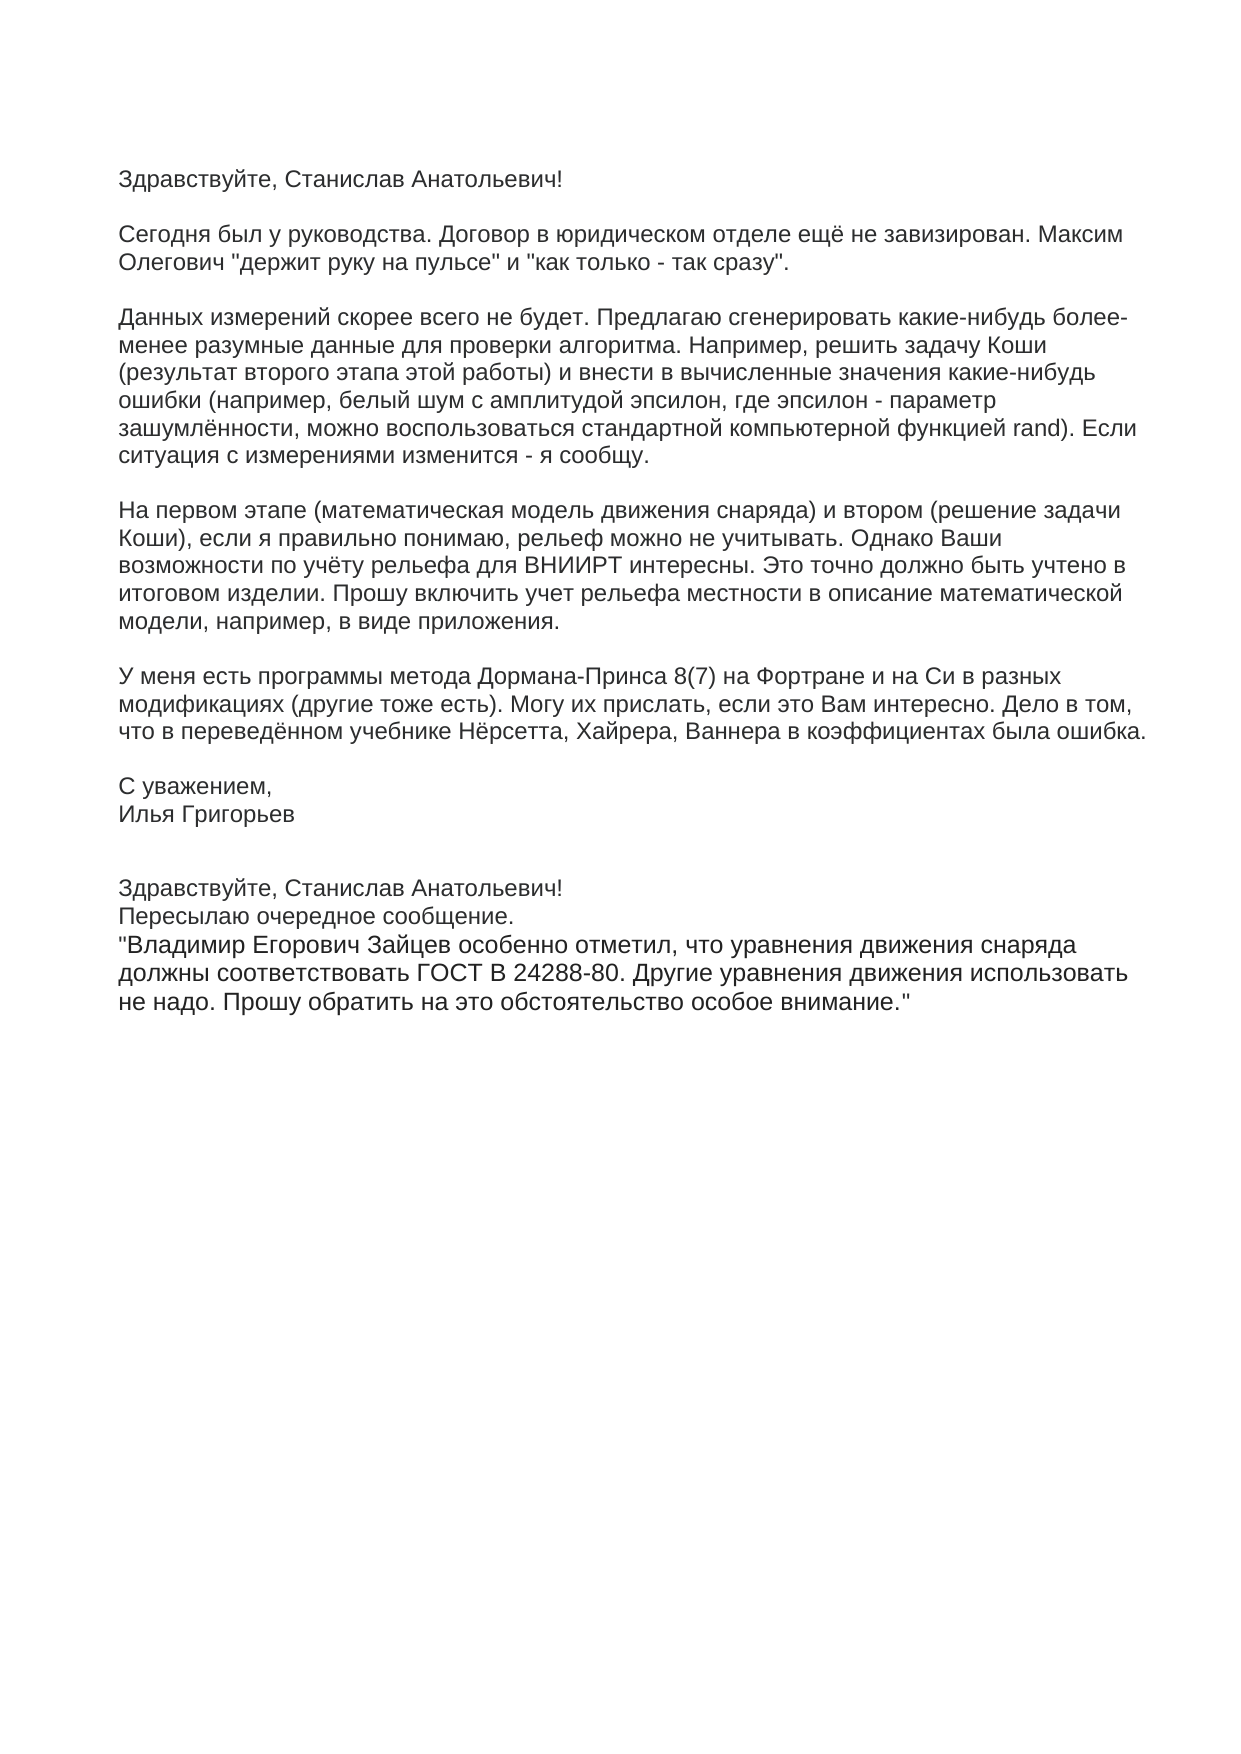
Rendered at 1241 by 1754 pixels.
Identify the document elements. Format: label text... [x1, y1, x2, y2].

text Сегодня был у руководства. Договор в юридическом отделе ещё не завизирован. Максим Олегович "держит руку на пульсе" и "как только - так сразу". [118, 220, 1152, 275]
text Данных измерений скорее всего не будет. Предлагаю сгенерировать какие-нибудь более-менее разумные данные для проверки алгоритма. Например, решить задачу Коши (результат второго этапа этой работы) и внести в вычисленные значения какие-нибудь ошибки (например, белый шум с амплитудой эпсилон, где эпсилон - параметр зашумлённости, можно воспользоваться стандартной компьютерной функцией rand). Если ситуация с измерениями изменится - я сообщу. [118, 303, 1152, 469]
text Илья Григорьев [118, 800, 1152, 827]
text У меня есть программы метода Дормана-Принса 8(7) на Фортране и на Си в разных модификациях (другие тоже есть). Могу их прислать, если это Вам интересно. Дело в том, что в переведённом учебнике Нёрсетта, Хайрера, Ваннера в коэффициентах была ошибка. [118, 662, 1152, 745]
text "Владимир Егорович Зайцев особенно отметил, что уравнения движения снаряда должны соответствовать ГОСТ В 24288-80. Другие уравнения движения использовать не надо. Прошу обратить на это обстоятельство особое внимание." [118, 929, 1152, 1016]
text С уважением, [118, 772, 1152, 800]
text Здравствуйте, Станислав Анатольевич! [118, 165, 1152, 193]
text Здравствуйте, Станислав Анатольевич! [118, 874, 1152, 902]
text На первом этапе (математическая модель движения снаряда) и втором (решение задачи Коши), если я правильно понимаю, рельеф можно не учитывать. Однако Ваши возможности по учёту рельефа для ВНИИРТ интересны. Это точно должно быть учтено в итоговом изделии. Прошу включить учет рельефа местности в описание математической модели, например, в виде приложения. [118, 496, 1152, 634]
text Пересылаю очередное сообщение. [118, 902, 1152, 929]
